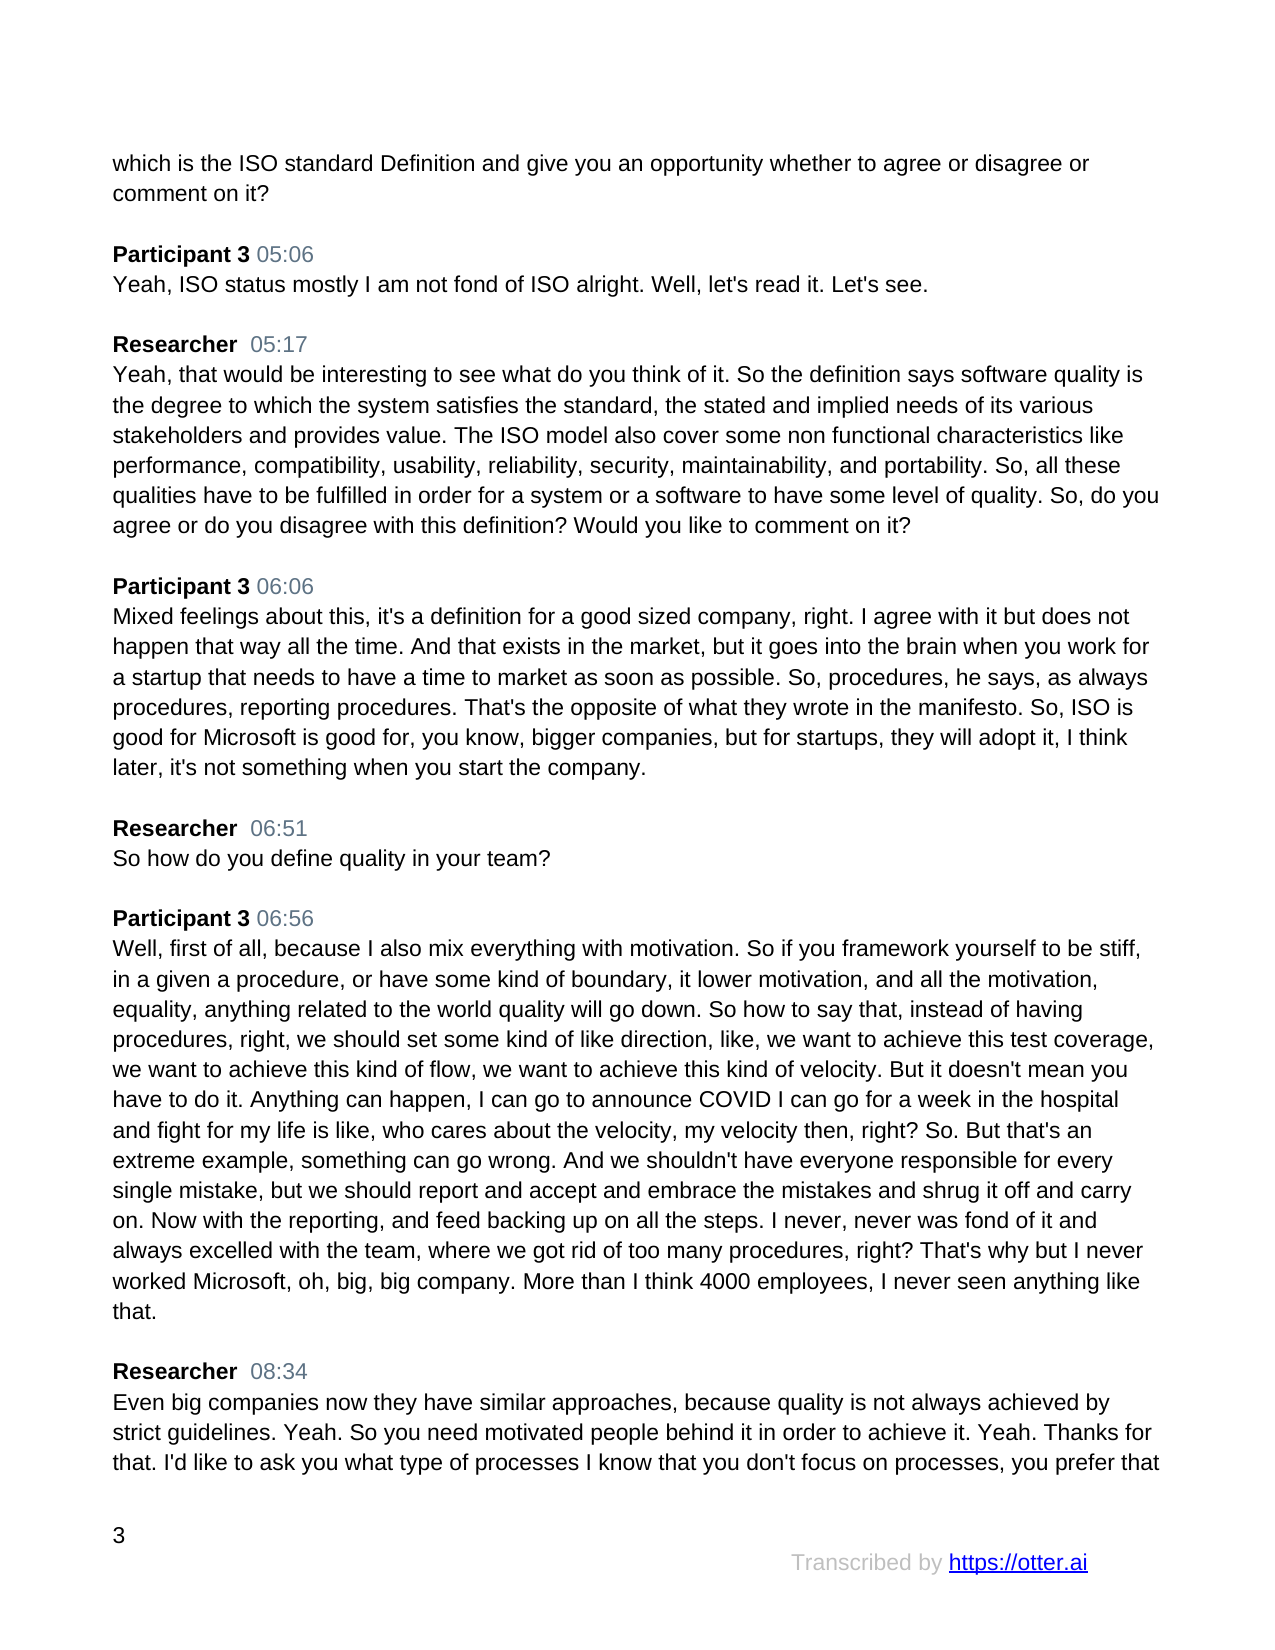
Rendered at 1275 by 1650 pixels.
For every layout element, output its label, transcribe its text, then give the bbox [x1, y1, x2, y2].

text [112, 1388, 1162, 1475]
text Yeah, ISO status mostly I am not fond of ISO alright. Well, let's read it. Let's see. [112, 271, 1162, 297]
text Well, first of all, because I also mix everything with motivation. So if you framework yourself to be stiff, in a given a procedure, or have some kind of boundary, it lower motivation, and all the motivation, equality, anything related to the world quality will go down. So how to say that, instead of having procedures, right, we should set some kind of like direction, like, we want to achieve this test coverage, we want to achieve this kind of flow, we want to achieve this kind of velocity. But it doesn't mean you have to do it. Anything can happen, I can go to announce COVID I can go for a week in the hospital and fight for my life is like, who cares about the velocity, my velocity then, right? So. But that's an extreme example, something can go wrong. And we shouldn't have everyone responsible for every single mistake, but we should report and accept and embrace the mistakes and shrug it off and carry on. Now with the reporting, and feed backing up on all the steps. I never, never was fond of it and always excelled with the team, where we got rid of too many procedures, right? That's why but I never worked Microsoft, oh, big, big company. More than I think 4000 employees, I never seen anything like that. [112, 935, 1162, 1324]
text Researcher 05:17 [112, 331, 1162, 358]
text Participant 3 05:06 [112, 241, 1162, 267]
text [112, 150, 1162, 207]
text Participant 3 06:56 [112, 905, 1162, 932]
text Mixed feelings about this, it's a definition for a good sized company, right. I agree with it but does not happen that way all the time. And that exists in the market, but it goes into the brain when you work for a startup that needs to have a time to market as soon as possible. So, procedures, he says, as always procedures, reporting procedures. That's the opposite of what they wrote in the manifesto. So, ISO is good for Microsoft is good for, you know, bigger companies, but for startups, they will adopt it, I think later, it's not something when you start the company. [112, 603, 1162, 781]
text Researcher 06:51 [112, 814, 1162, 841]
text Participant 3 06:06 [112, 573, 1162, 599]
text Researcher 08:34 [112, 1358, 1162, 1385]
text Yeah, that would be interesting to see what do you think of it. So the definition says software quality is the degree to which the system satisfies the standard, the stated and implied needs of its various stakeholders and provides value. The ISO model also cover some non functional characteristics like performance, compatibility, usability, reliability, security, maintainability, and portability. So, all these qualities have to be fulfilled in order for a system or a software to have some level of quality. So, do you agree or do you disagree with this definition? Would you like to comment on it? [112, 361, 1162, 539]
text So how do you define quality in your team? [112, 845, 1162, 871]
